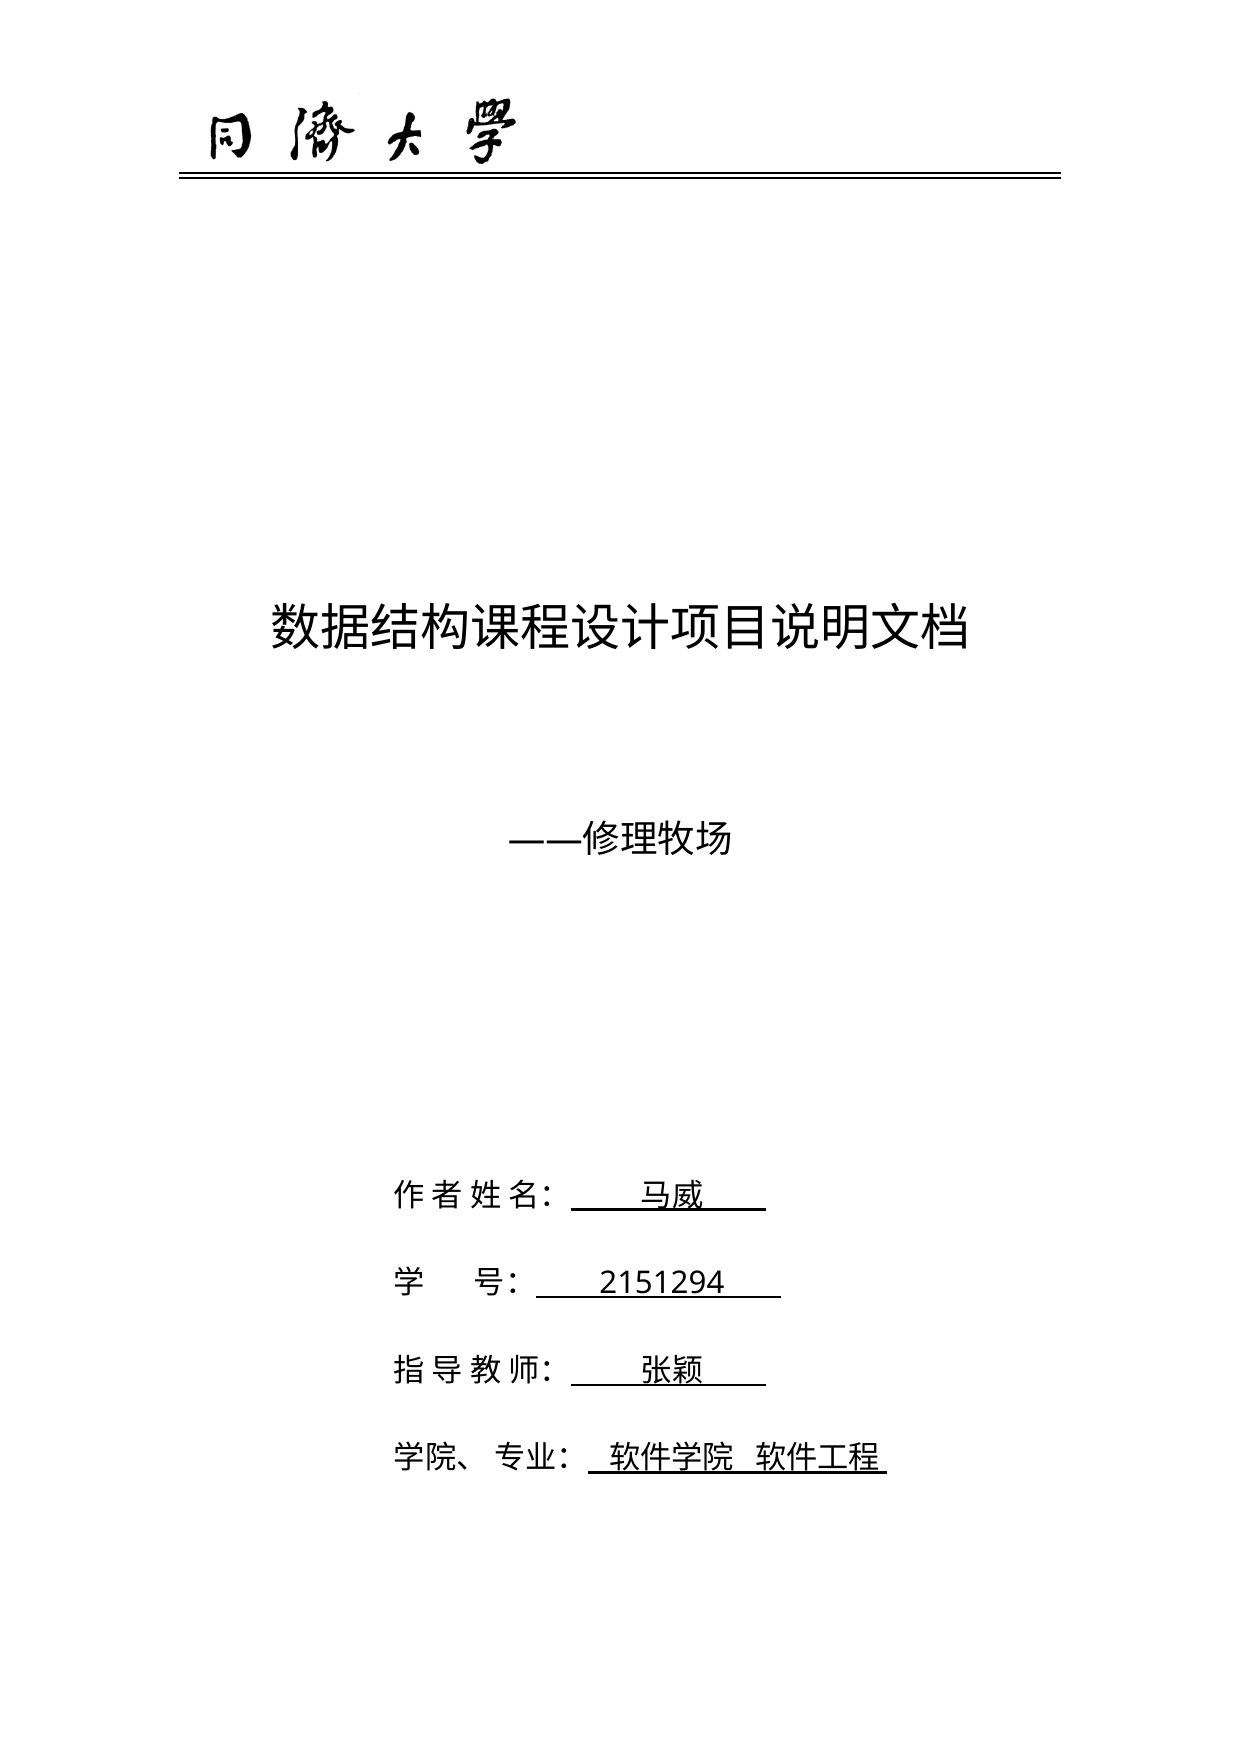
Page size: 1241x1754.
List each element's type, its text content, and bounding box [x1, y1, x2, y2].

text 指 导 教 师： 张颖 [187, 1335, 1053, 1400]
text 学 号： 2151294 [187, 1247, 1053, 1312]
text ——修理牧场 [187, 804, 1053, 869]
text 学院、 专业： 软件学院 软件工程 [187, 1423, 1053, 1488]
text 数据结构课程设计项目说明文档 [187, 575, 1053, 672]
picture [187, 90, 535, 171]
text 作 者 姓 名： 马威 [187, 1160, 1053, 1225]
